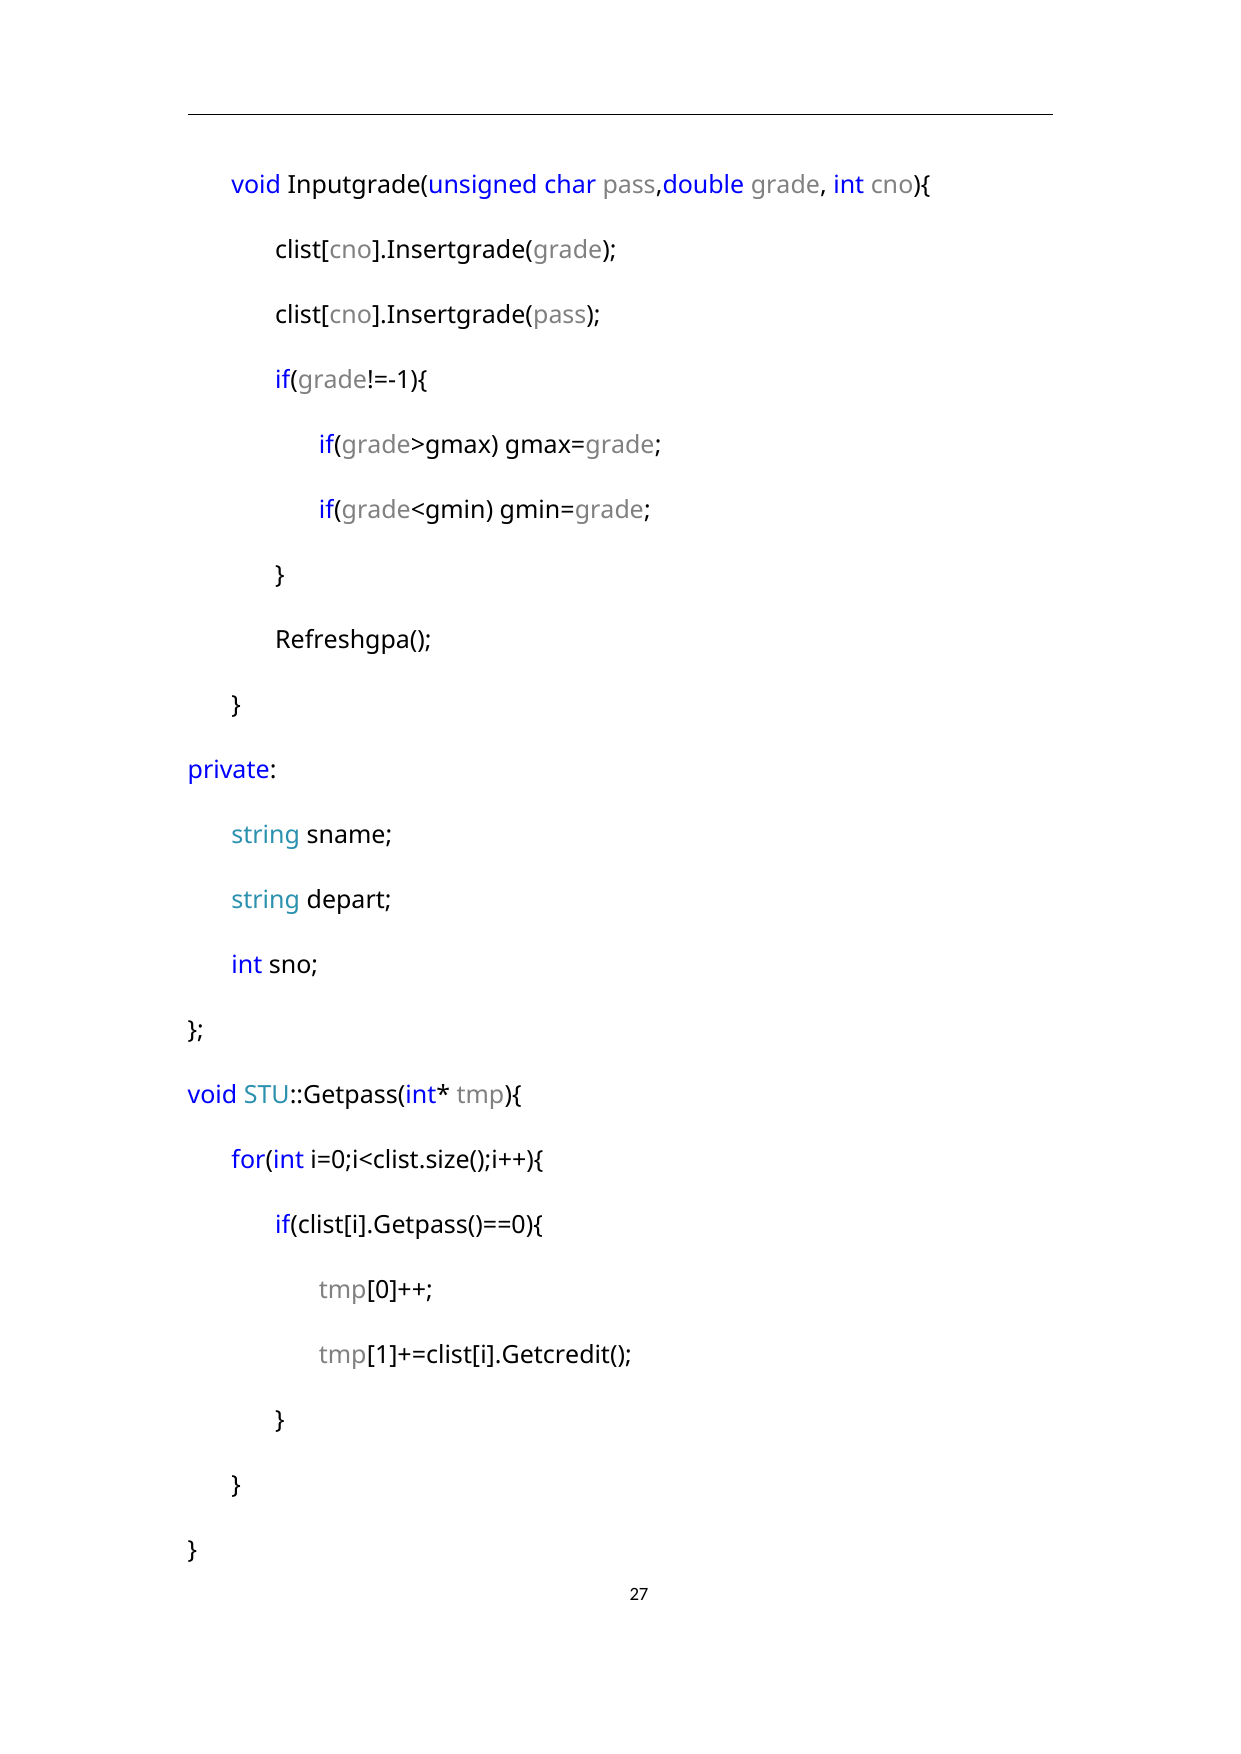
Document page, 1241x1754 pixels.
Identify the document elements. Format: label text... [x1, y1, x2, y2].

text void STU::Getpass(int* tmp){ [187, 1061, 1053, 1126]
text clist[cno].Insertgrade(grade); [187, 216, 1053, 281]
text tmp[1]+=clist[i].Getcredit(); [187, 1321, 1053, 1386]
text Refreshgpa(); [187, 606, 1053, 671]
text tmp[0]++; [187, 1256, 1053, 1321]
text clist[cno].Insertgrade(pass); [187, 281, 1053, 346]
text } [187, 671, 1053, 736]
text void Inputgrade(unsigned char pass,double grade, int cno){ [187, 151, 1053, 216]
text if(clist[i].Getpass()==0){ [187, 1191, 1053, 1256]
text } [187, 1451, 1053, 1516]
text private: [187, 736, 1053, 801]
text if(grade>gmax) gmax=grade; [187, 411, 1053, 476]
text if(grade<gmin) gmin=grade; [187, 476, 1053, 541]
text string sname; [187, 801, 1053, 866]
text for(int i=0;i<clist.size();i++){ [187, 1126, 1053, 1191]
text int sno; [187, 931, 1053, 996]
text if(grade!=-1){ [187, 346, 1053, 411]
text string depart; [187, 866, 1053, 931]
text }; [187, 996, 1053, 1061]
text } [187, 1516, 1053, 1581]
text } [187, 541, 1053, 606]
text } [187, 1386, 1053, 1451]
